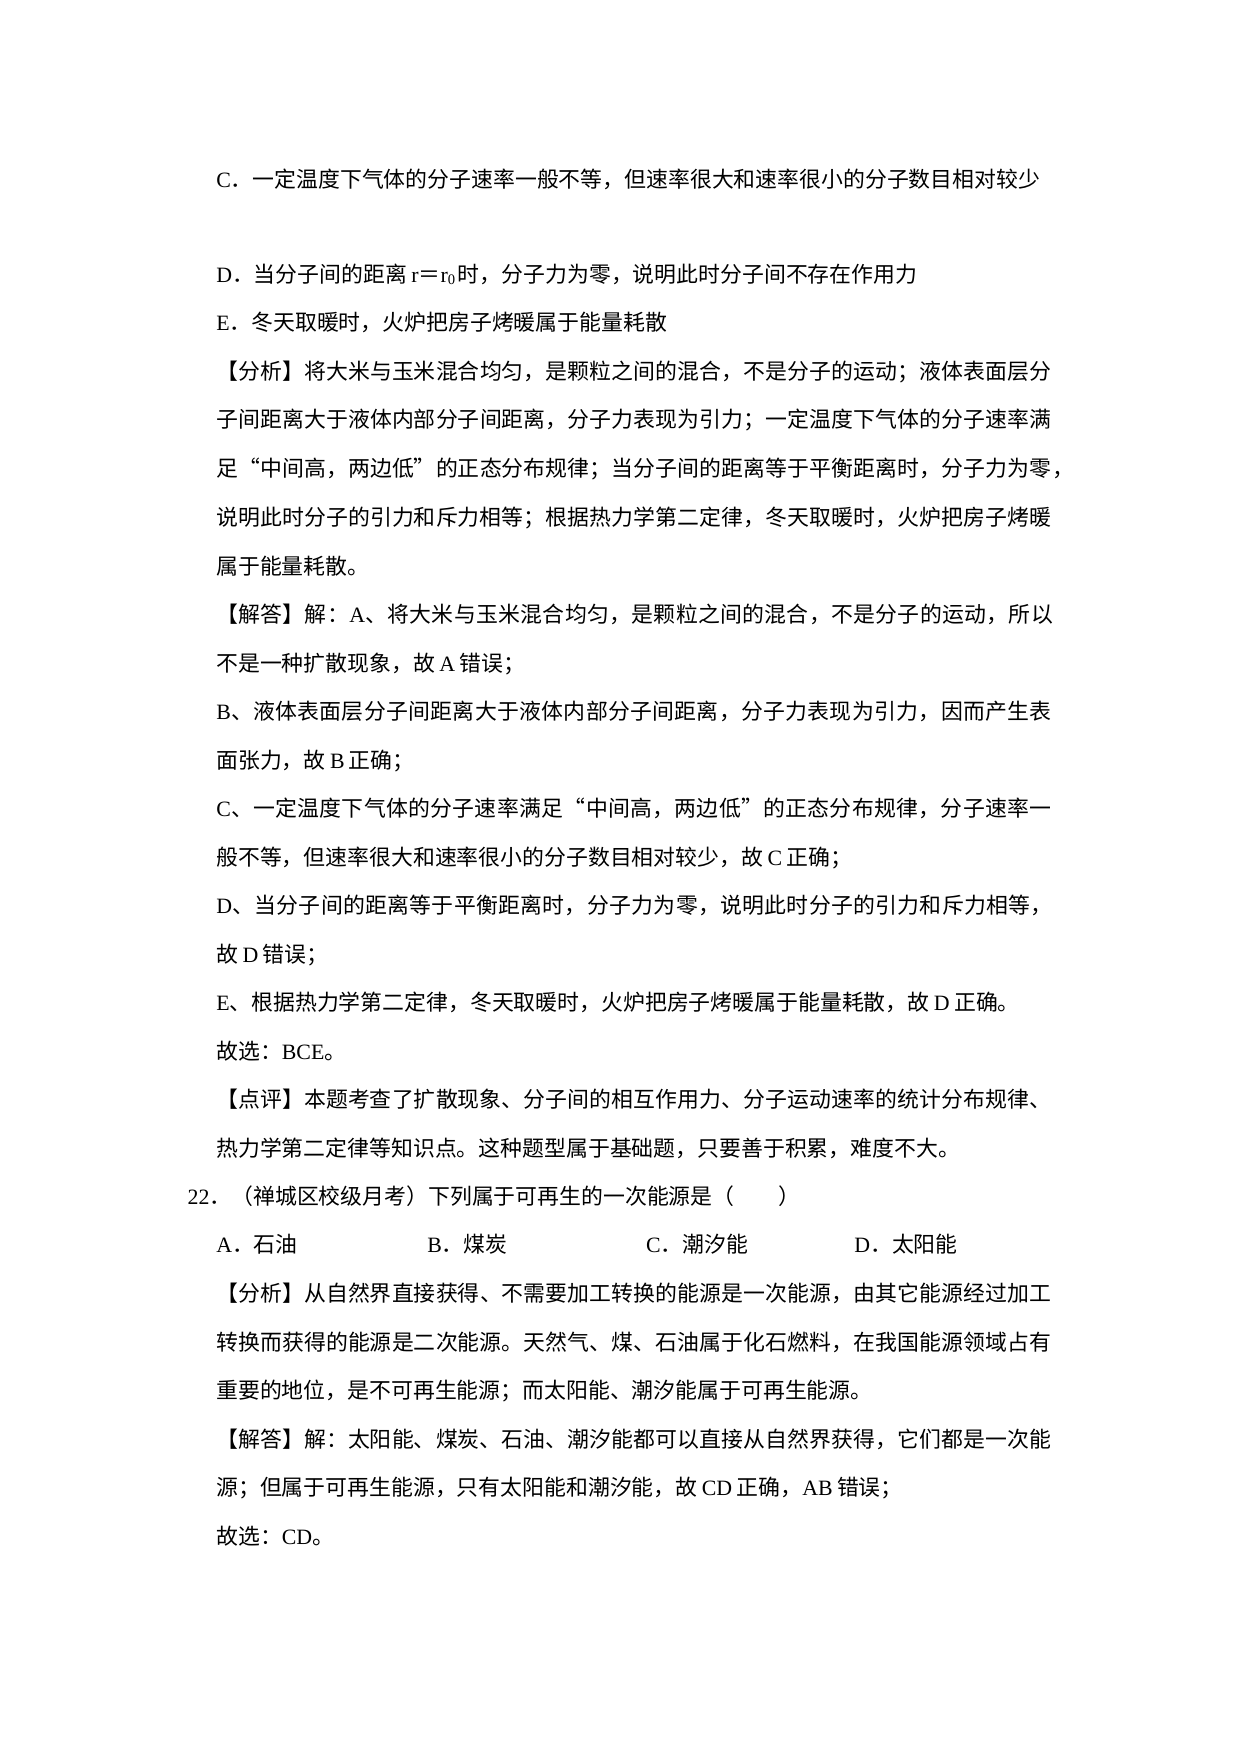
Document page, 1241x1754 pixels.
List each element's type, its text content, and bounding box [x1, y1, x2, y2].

text E、根据热力学第二定律，冬天取暖时，火炉把房子烤暖属于能量耗散，故D正确。 [216, 985, 1053, 1017]
text C．一定温度下气体的分子速率一般不等，但速率很大和速率很小的分子数目相对较少 [187, 162, 1053, 243]
text 【解答】解：A、将大米与玉米混合均匀，是颗粒之间的混合，不是分子的运动，所以不是一种扩散现象，故A错误； [216, 597, 1053, 678]
text C、一定温度下气体的分子速率满足“中间高，两边低”的正态分布规律，分子速率一般不等，但速率很大和速率很小的分子数目相对较少，故C正确； [216, 791, 1053, 872]
text B、液体表面层分子间距离大于液体内部分子间距离，分子力表现为引力，因而产生表面张力，故B正确； [216, 694, 1053, 775]
text D．当分子间的距离r＝r0时，分子力为零，说明此时分子间不存在作用力 [187, 257, 1053, 289]
text 22．（禅城区校级月考）下列属于可再生的一次能源是（ ） [187, 1179, 1053, 1211]
text 【分析】从自然界直接获得、不需要加工转换的能源是一次能源，由其它能源经过加工转换而获得的能源是二次能源。天然气、煤、石油属于化石燃料，在我国能源领域占有重要的地位，是不可再生能源；而太阳能、潮汐能属于可再生能源。 [216, 1275, 1053, 1405]
text 【解答】解：太阳能、煤炭、石油、潮汐能都可以直接从自然界获得，它们都是一次能源；但属于可再生能源，只有太阳能和潮汐能，故CD正确，AB错误； [216, 1421, 1053, 1502]
text A．石油 B．煤炭 C．潮汐能 D．太阳能 [187, 1227, 1053, 1259]
text 故选：BCE。 [216, 1033, 1053, 1066]
text 【分析】将大米与玉米混合均匀，是颗粒之间的混合，不是分子的运动；液体表面层分子间距离大于液体内部分子间距离，分子力表现为引力；一定温度下气体的分子速率满足“中间高，两边低”的正态分布规律；当分子间的距离等于平衡距离时，分子力为零，说明此时分子的引力和斥力相等；根据热力学第二定律，冬天取暖时，火炉把房子烤暖属于能量耗散。 [216, 353, 1053, 581]
text 故选：CD。 [216, 1518, 1053, 1551]
text D、当分子间的距离等于平衡距离时，分子力为零，说明此时分子的引力和斥力相等，故D错误； [216, 888, 1053, 969]
text E．冬天取暖时，火炉把房子烤暖属于能量耗散 [187, 305, 1053, 337]
text 【点评】本题考查了扩散现象、分子间的相互作用力、分子运动速率的统计分布规律、热力学第二定律等知识点。这种题型属于基础题，只要善于积累，难度不大。 [216, 1082, 1053, 1163]
